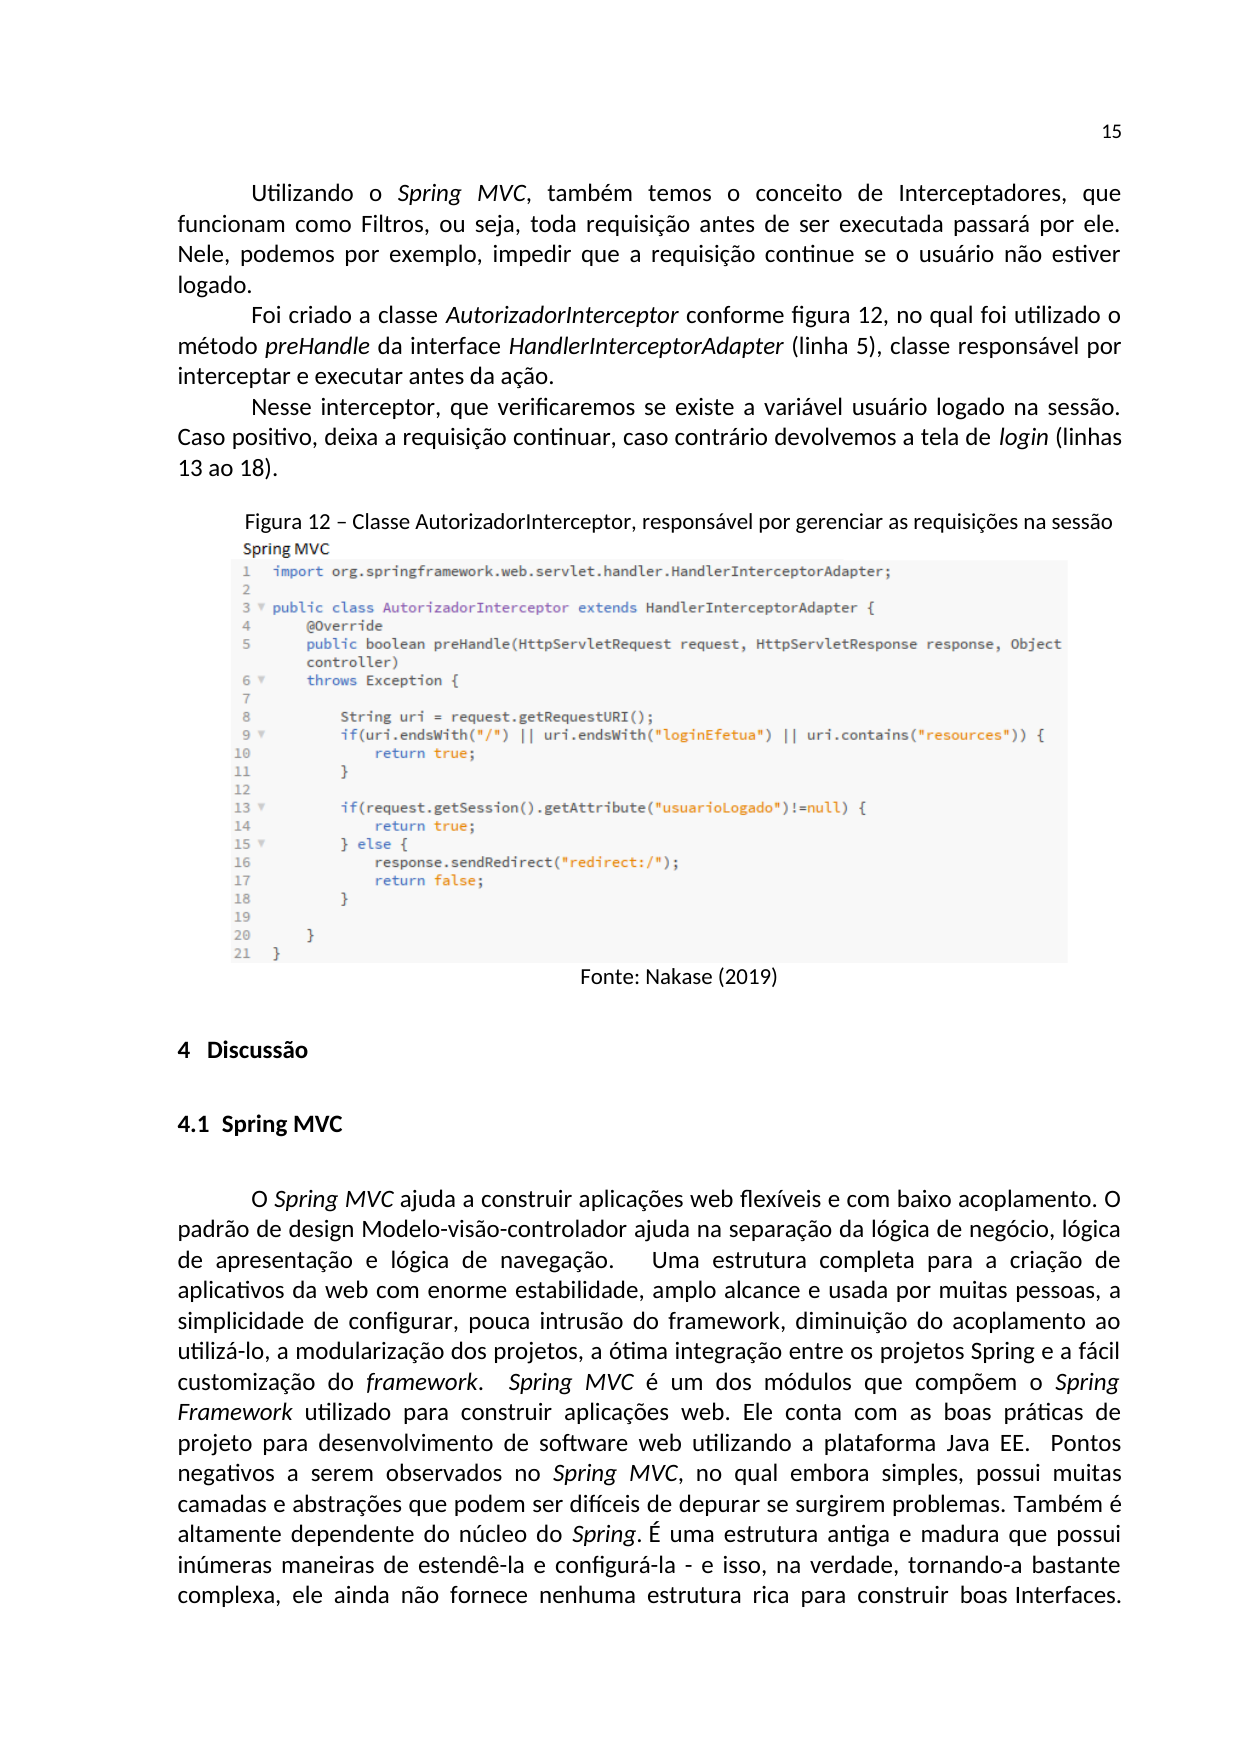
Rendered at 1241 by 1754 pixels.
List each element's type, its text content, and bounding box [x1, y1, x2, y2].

text Foi criado a classe AutorizadorInterceptor conforme figura 12, no qual foi utilizado o método preHandle da interface HandlerInterceptorAdapter (linha 5), classe responsável por interceptar e executar antes da ação. [177, 299, 1122, 391]
subtitle Spring MVC [177, 1108, 1122, 1139]
text Nesse interceptor, que verificaremos se existe a variável usuário logado na sessão. Caso positivo, deixa a requisição continuar, caso contrário devolvemos a tela de login (linhas 13 ao 18). [177, 391, 1122, 482]
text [177, 1183, 1122, 1610]
picture [230, 535, 1069, 963]
text Fonte: Nakase (2019) [177, 962, 1122, 990]
text Utilizando o Spring MVC, também temos o conceito de Interceptadores, que funcionam como Filtros, ou seja, toda requisição antes de ser executada passará por ele. Nele, podemos por exemplo, impedir que a requisição continue se o usuário não estiver logado. [177, 177, 1122, 299]
text Figura 12 – Classe AutorizadorInterceptor, responsável por gerenciar as requisições na sessão [236, 507, 1122, 535]
subtitle Discussão [177, 1034, 1122, 1065]
